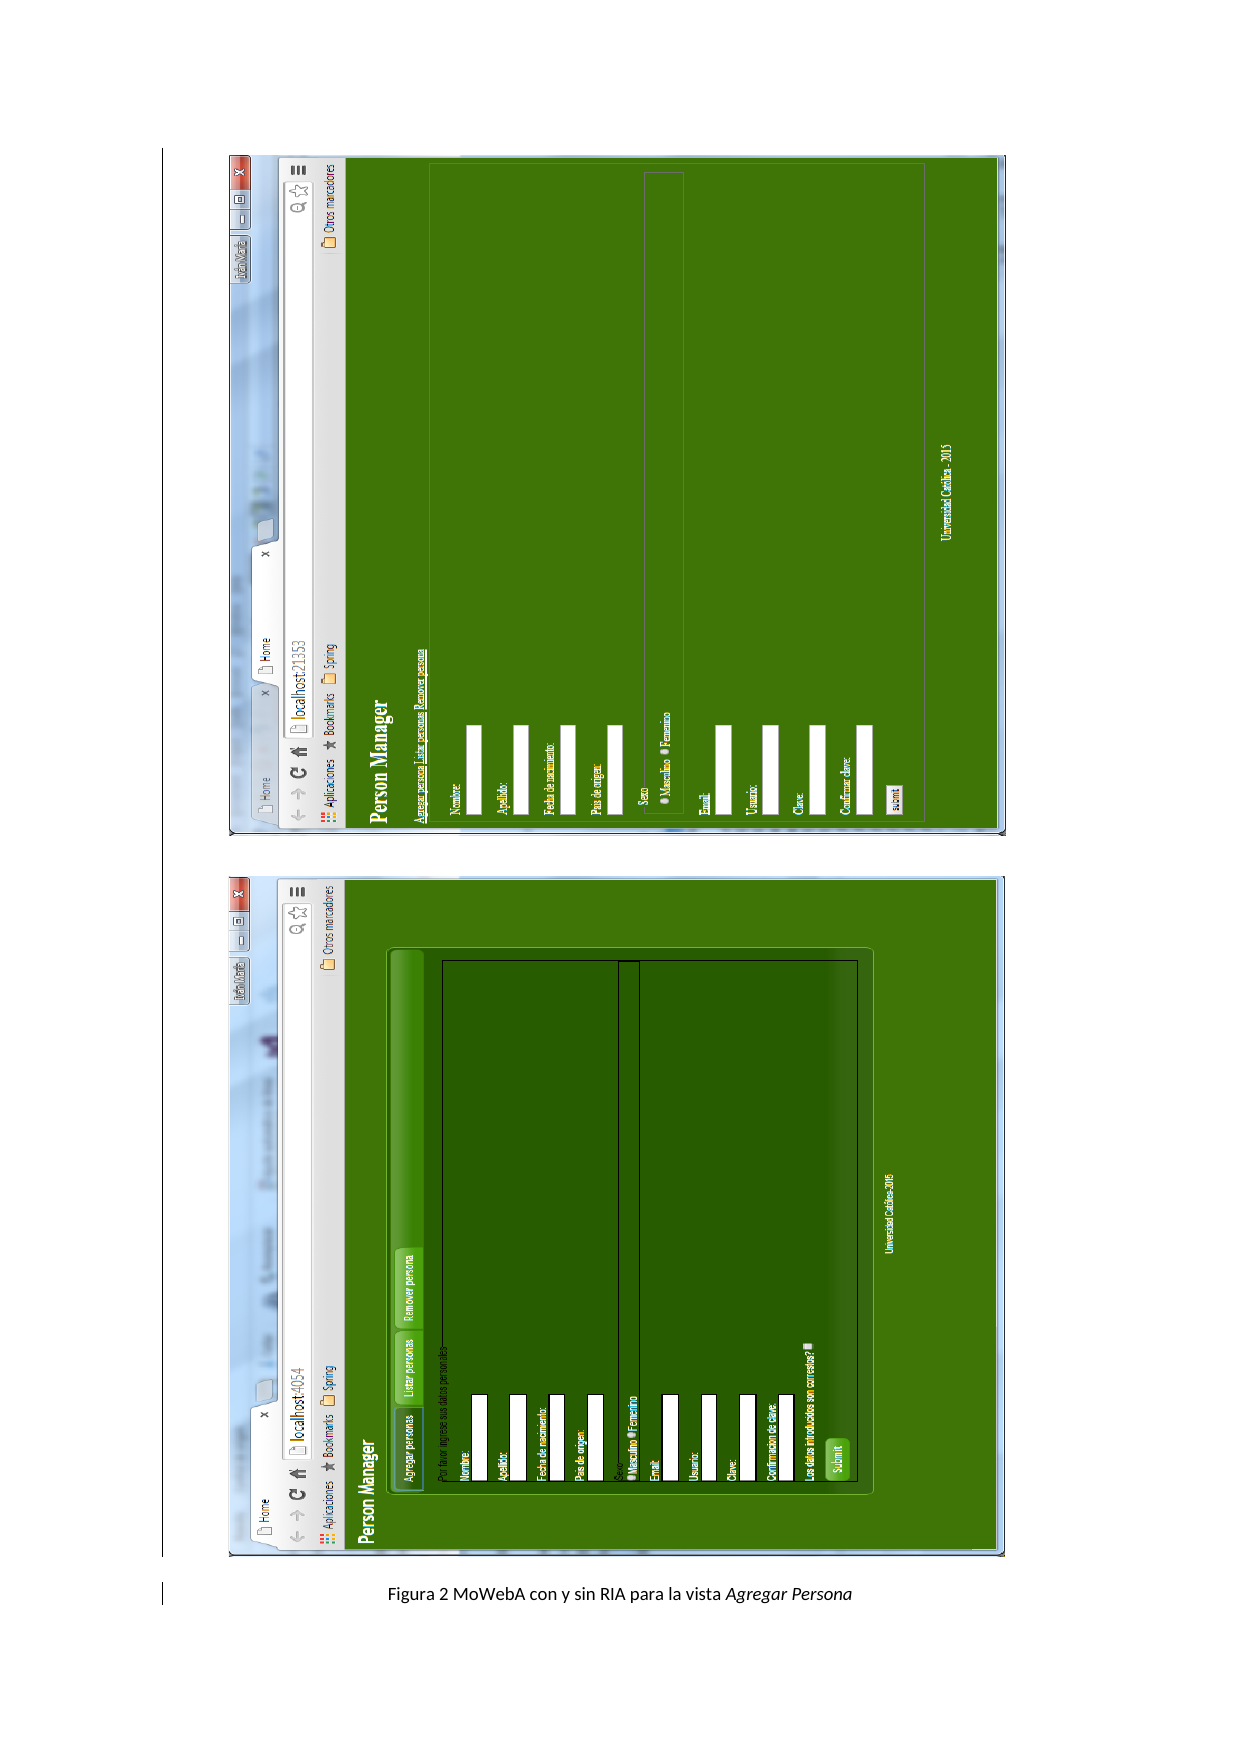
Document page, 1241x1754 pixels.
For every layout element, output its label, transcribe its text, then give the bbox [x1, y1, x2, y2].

text Figura 2 MoWebA con y sin RIA para la vista Agregar Persona [177, 1582, 1063, 1605]
picture [228, 147, 1012, 1557]
